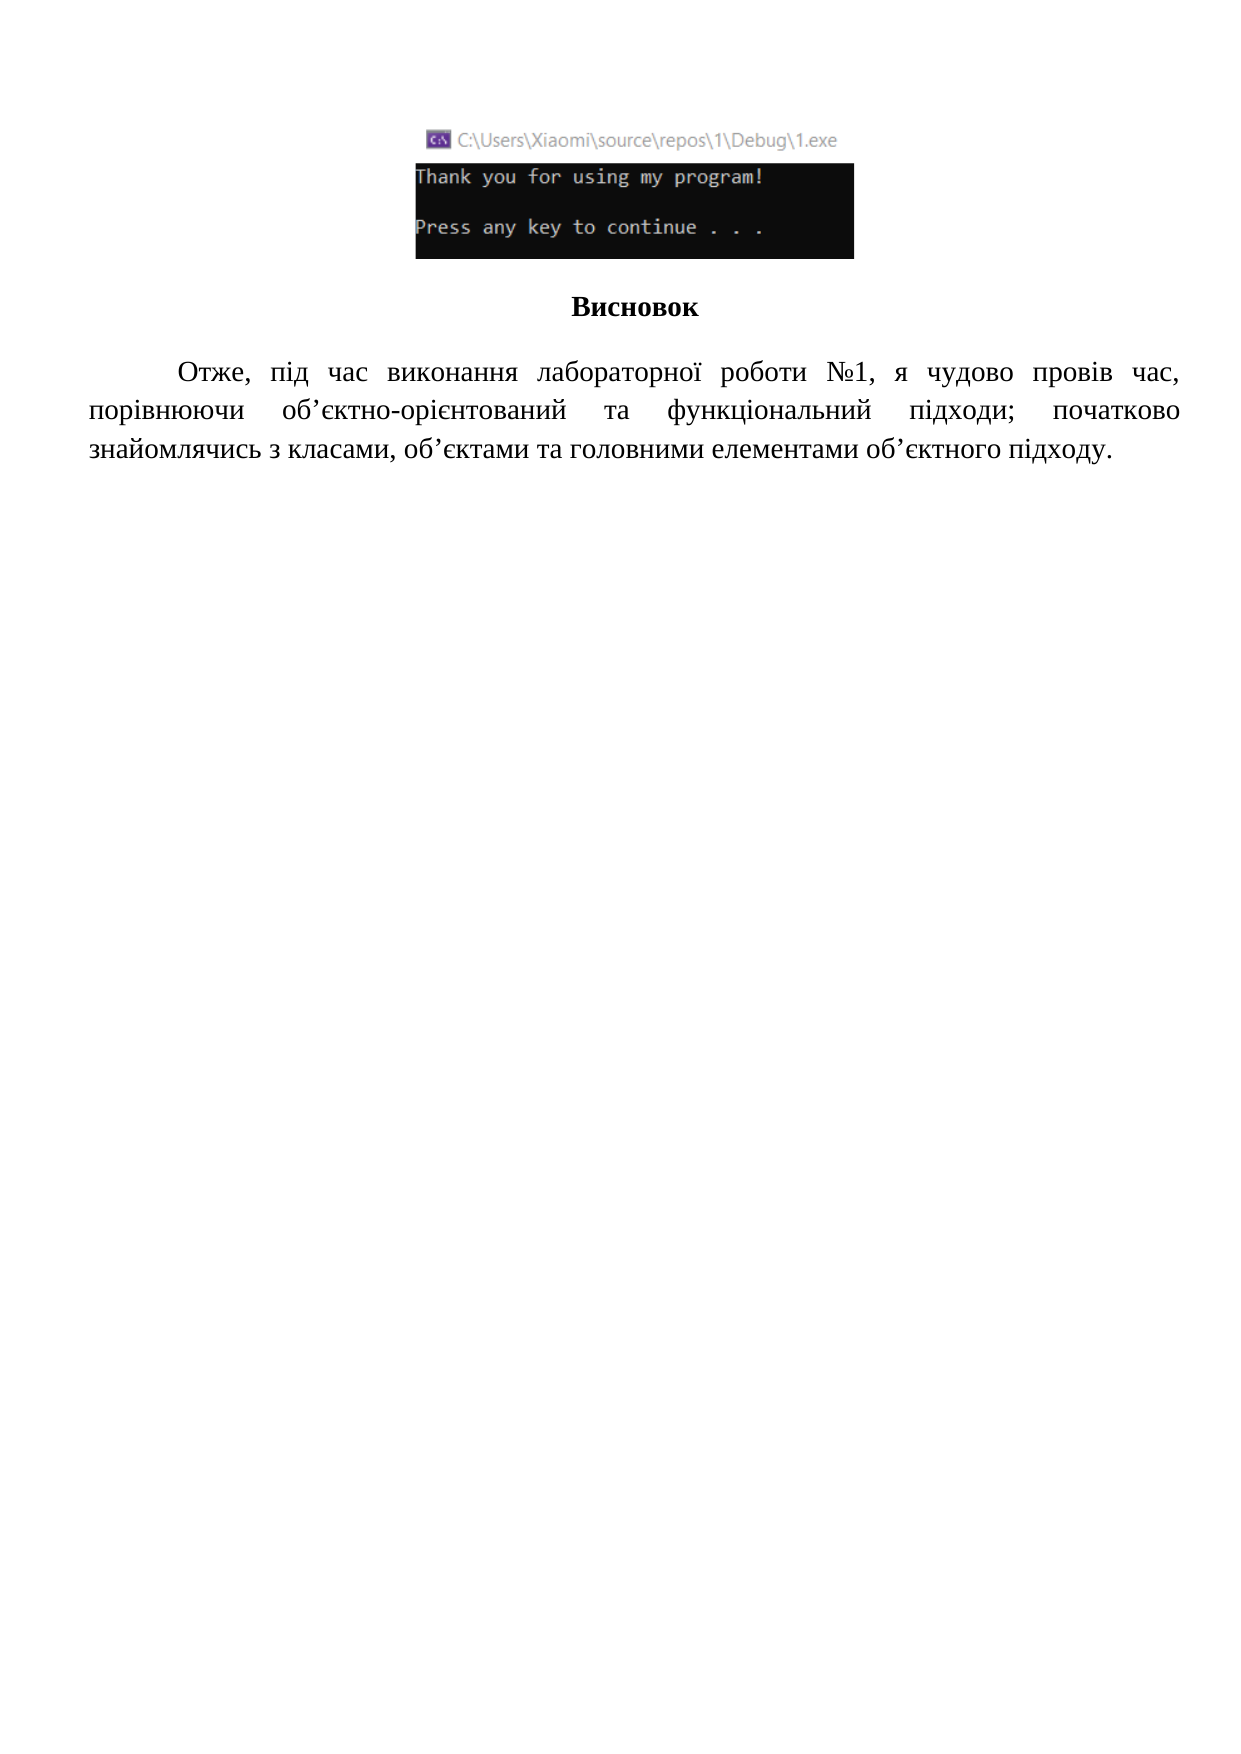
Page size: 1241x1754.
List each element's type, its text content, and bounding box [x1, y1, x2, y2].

text Отже, під час виконання лабораторної роботи №1, я чудово провів час, порівнюючи об’єктно-орієнтований та функціональний підходи; початково знайомлячись з класами, об’єктами та головними елементами об’єктного підходу. [88, 354, 1181, 464]
picture [415, 118, 855, 259]
text Висновок [88, 289, 1181, 323]
